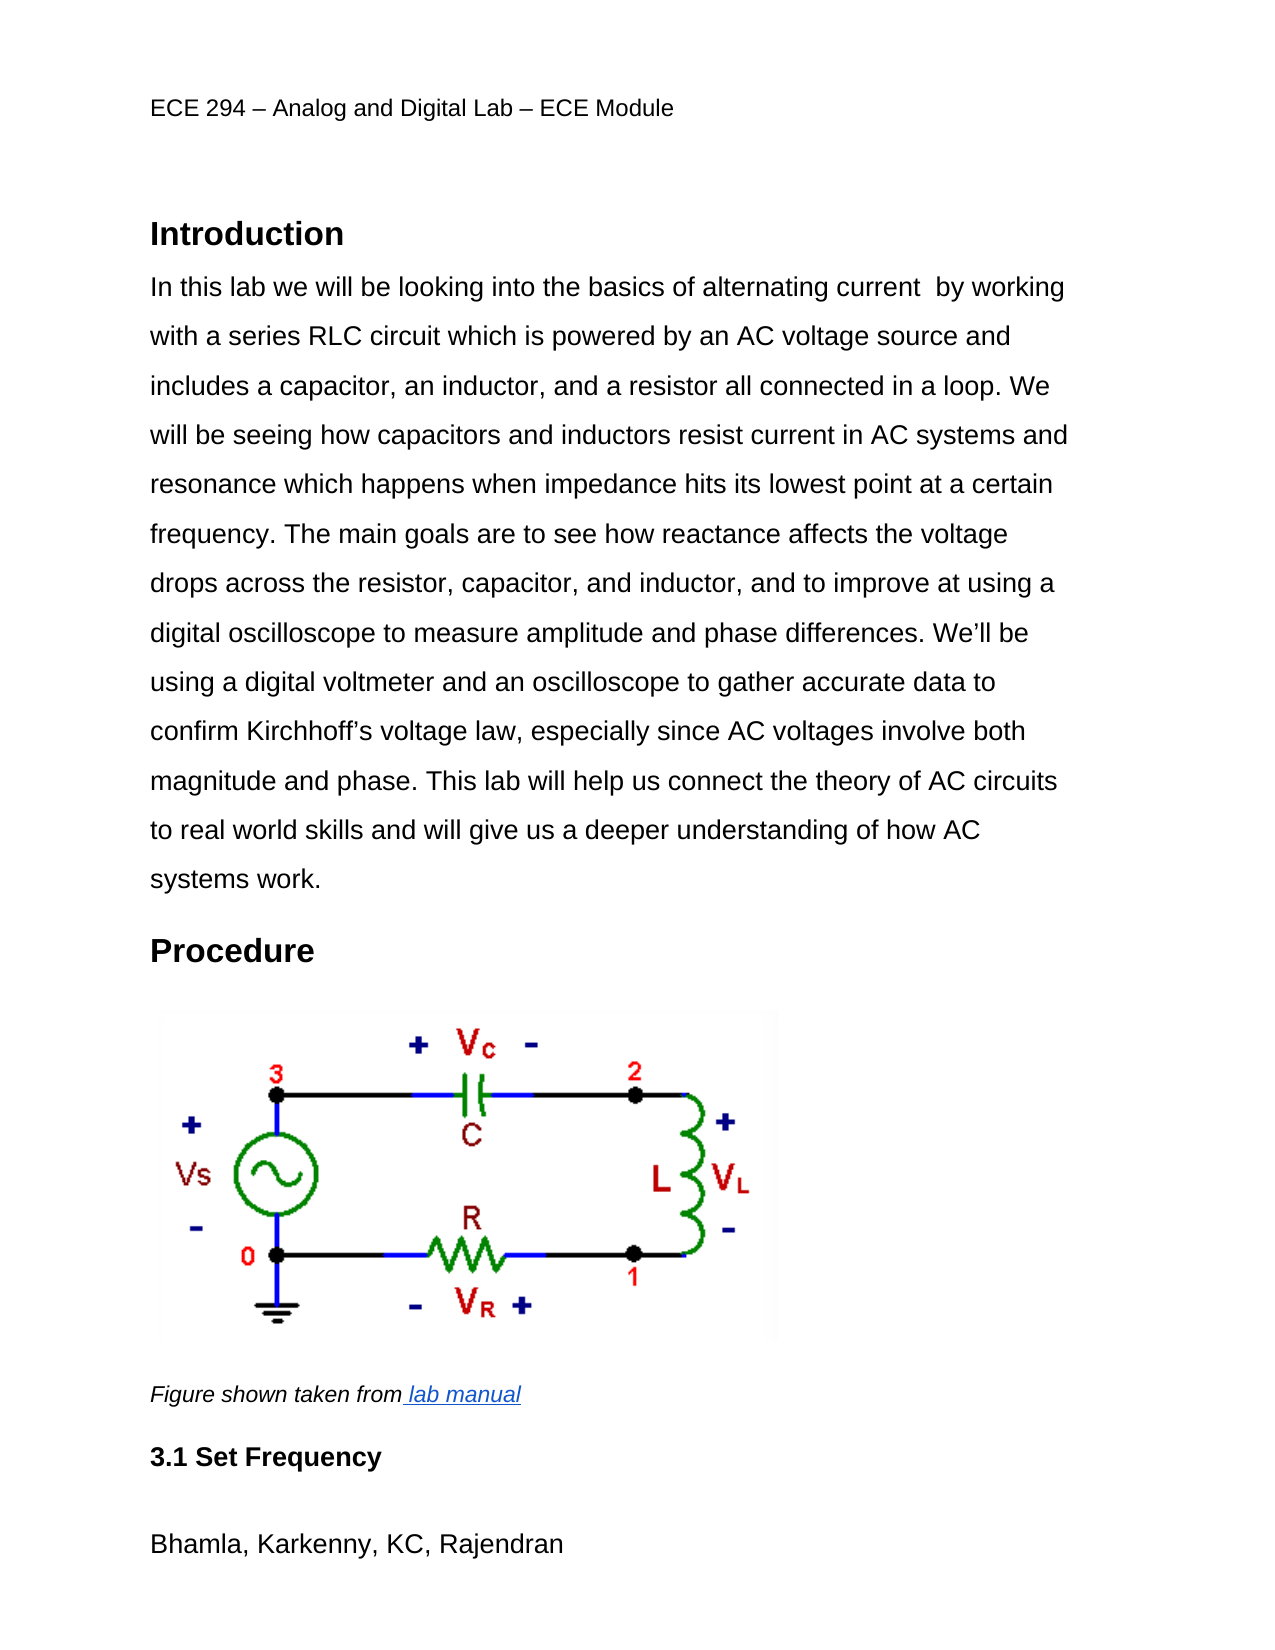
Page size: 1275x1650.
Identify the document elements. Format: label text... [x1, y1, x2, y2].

text Figure shown taken from lab manual [150, 1381, 1081, 1407]
picture [159, 1010, 778, 1341]
text 3.1 Set Frequency [150, 1441, 1081, 1472]
text Procedure [150, 931, 1081, 970]
text In this lab we will be looking into the basics of alternating current by working with a series RLC circuit which is powered by an AC voltage source and includes a capacitor, an inductor, and a resistor all connected in a loop. We will be seeing how capacitors and inductors resist current in AC systems and resonance which happens when impedance hits its lowest point at a certain frequency. The main goals are to see how reactance affects the voltage drops across the resistor, capacitor, and inductor, and to improve at using a digital oscilloscope to measure amplitude and phase differences. We’ll be using a digital voltmeter and an oscilloscope to gather accurate data to confirm Kirchhoff’s voltage law, especially since AC voltages involve both magnitude and phase. This lab will help us connect the theory of AC circuits to real world skills and will give us a deeper understanding of how AC systems work. [150, 271, 1081, 895]
text Introduction [150, 214, 1081, 252]
